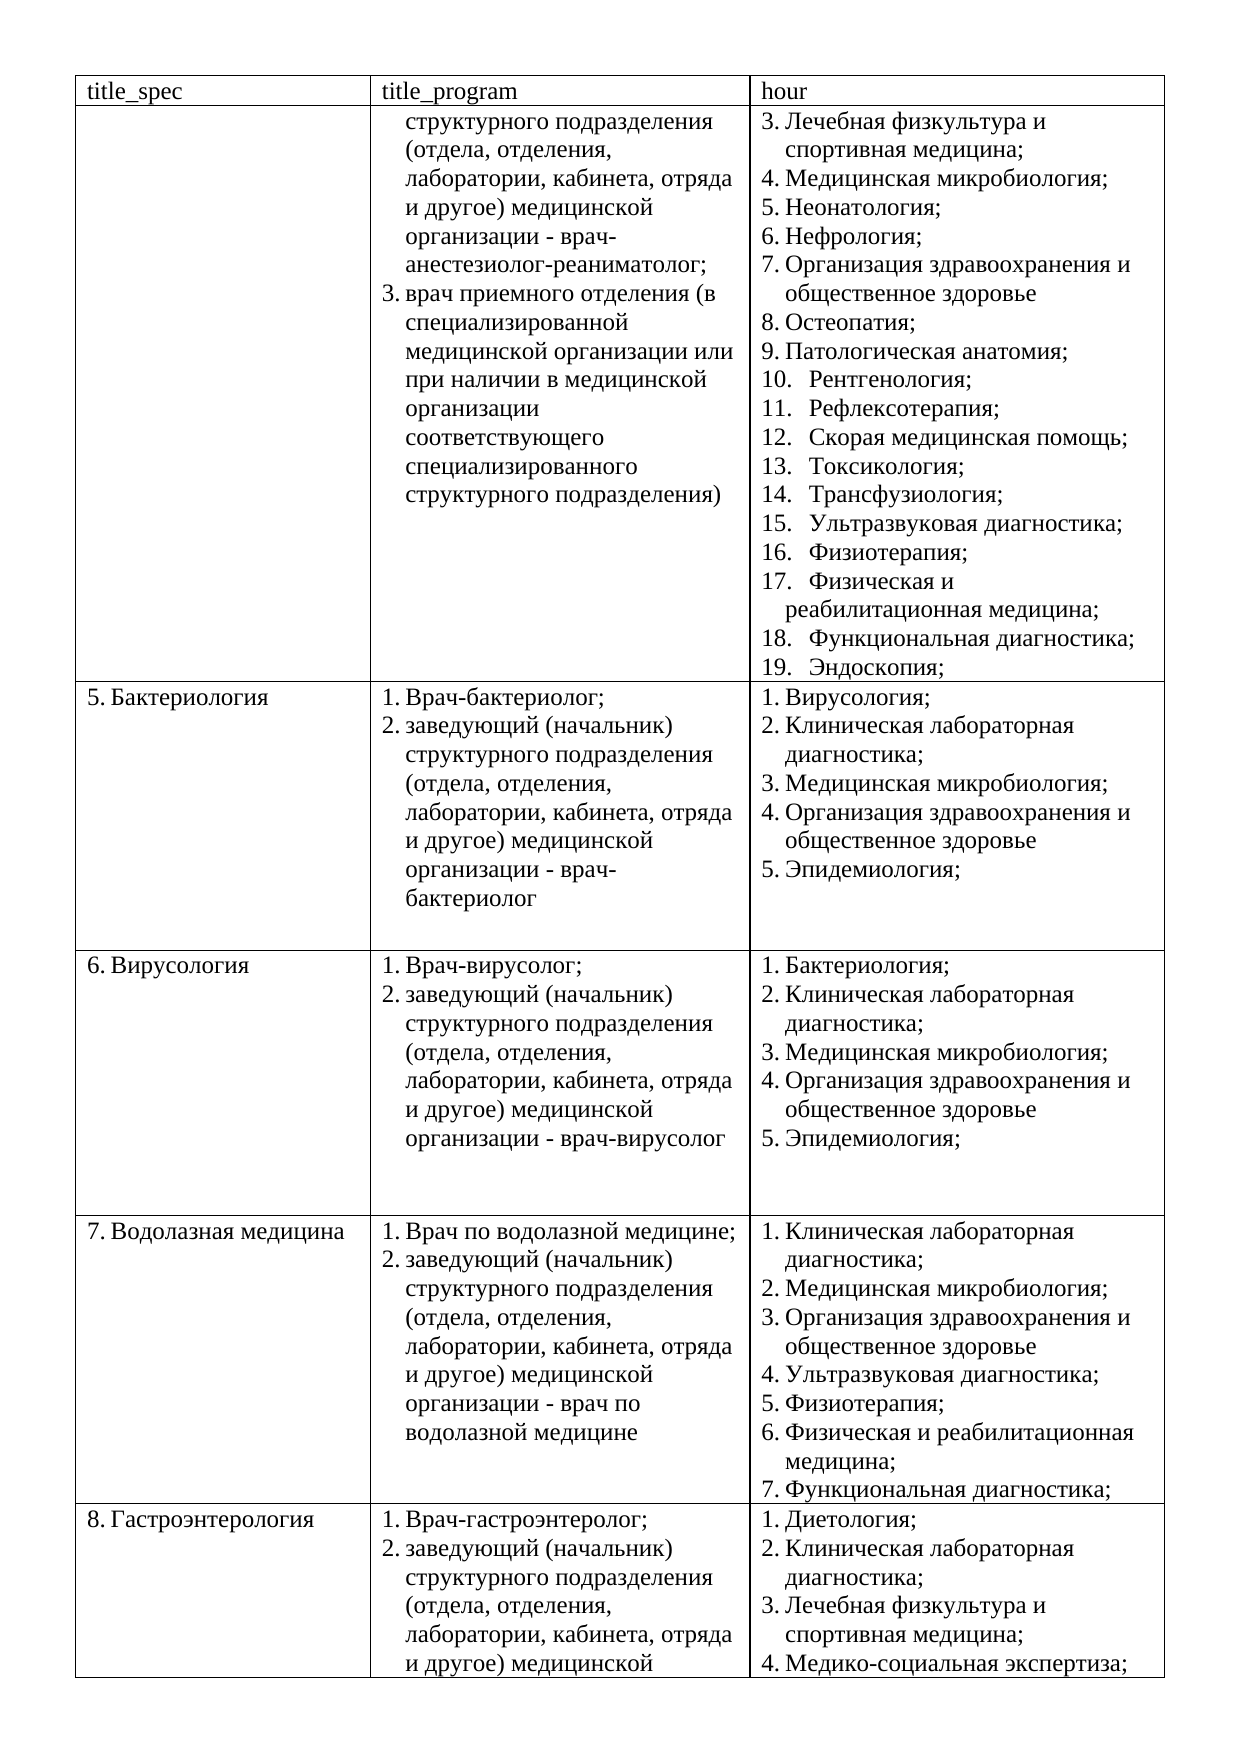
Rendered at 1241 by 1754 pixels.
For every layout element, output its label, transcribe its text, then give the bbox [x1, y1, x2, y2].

table_header title_spec [76, 76, 370, 105]
table_cell Гастроэнтерология [76, 1504, 370, 1677]
table_cell Врач-бактериолог; заведующий (начальник) структурного подразделения (отдела, отделения, лаборатории, кабинета, отряда и другое) медицинской организации - врач-бактериолог [371, 682, 749, 949]
table_cell Врач по водолазной медицине; заведующий (начальник) структурного подразделения (отдела, отделения, лаборатории, кабинета, отряда и другое) медицинской организации - врач по водолазной медицине [371, 1216, 749, 1503]
table_cell Вирусология [76, 951, 370, 1215]
table_header hour [751, 76, 1164, 105]
table_cell Водолазная медицина [76, 1216, 370, 1503]
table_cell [751, 106, 1164, 681]
table_cell Бактериология; Клиническая лабораторная диагностика; Медицинская микробиология; Организация здравоохранения и общественное здоровье Эпидемиология; [751, 951, 1164, 1215]
table_cell Клиническая лабораторная диагностика; Медицинская микробиология; Организация здравоохранения и общественное здоровье Ультразвуковая диагностика; Физиотерапия; Физическая и реабилитационная медицина; Функциональная диагностика; [751, 1216, 1164, 1503]
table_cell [76, 106, 370, 681]
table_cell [751, 1504, 1164, 1677]
table_cell Врач-вирусолог; заведующий (начальник) структурного подразделения (отдела, отделения, лаборатории, кабинета, отряда и другое) медицинской организации - врач-вирусолог [371, 951, 749, 1215]
table_cell Вирусология; Клиническая лабораторная диагностика; Медицинская микробиология; Организация здравоохранения и общественное здоровье Эпидемиология; [751, 682, 1164, 949]
table_cell Бактериология [76, 682, 370, 949]
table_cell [371, 106, 749, 681]
table_header title_program [371, 76, 749, 105]
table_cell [371, 1504, 749, 1677]
